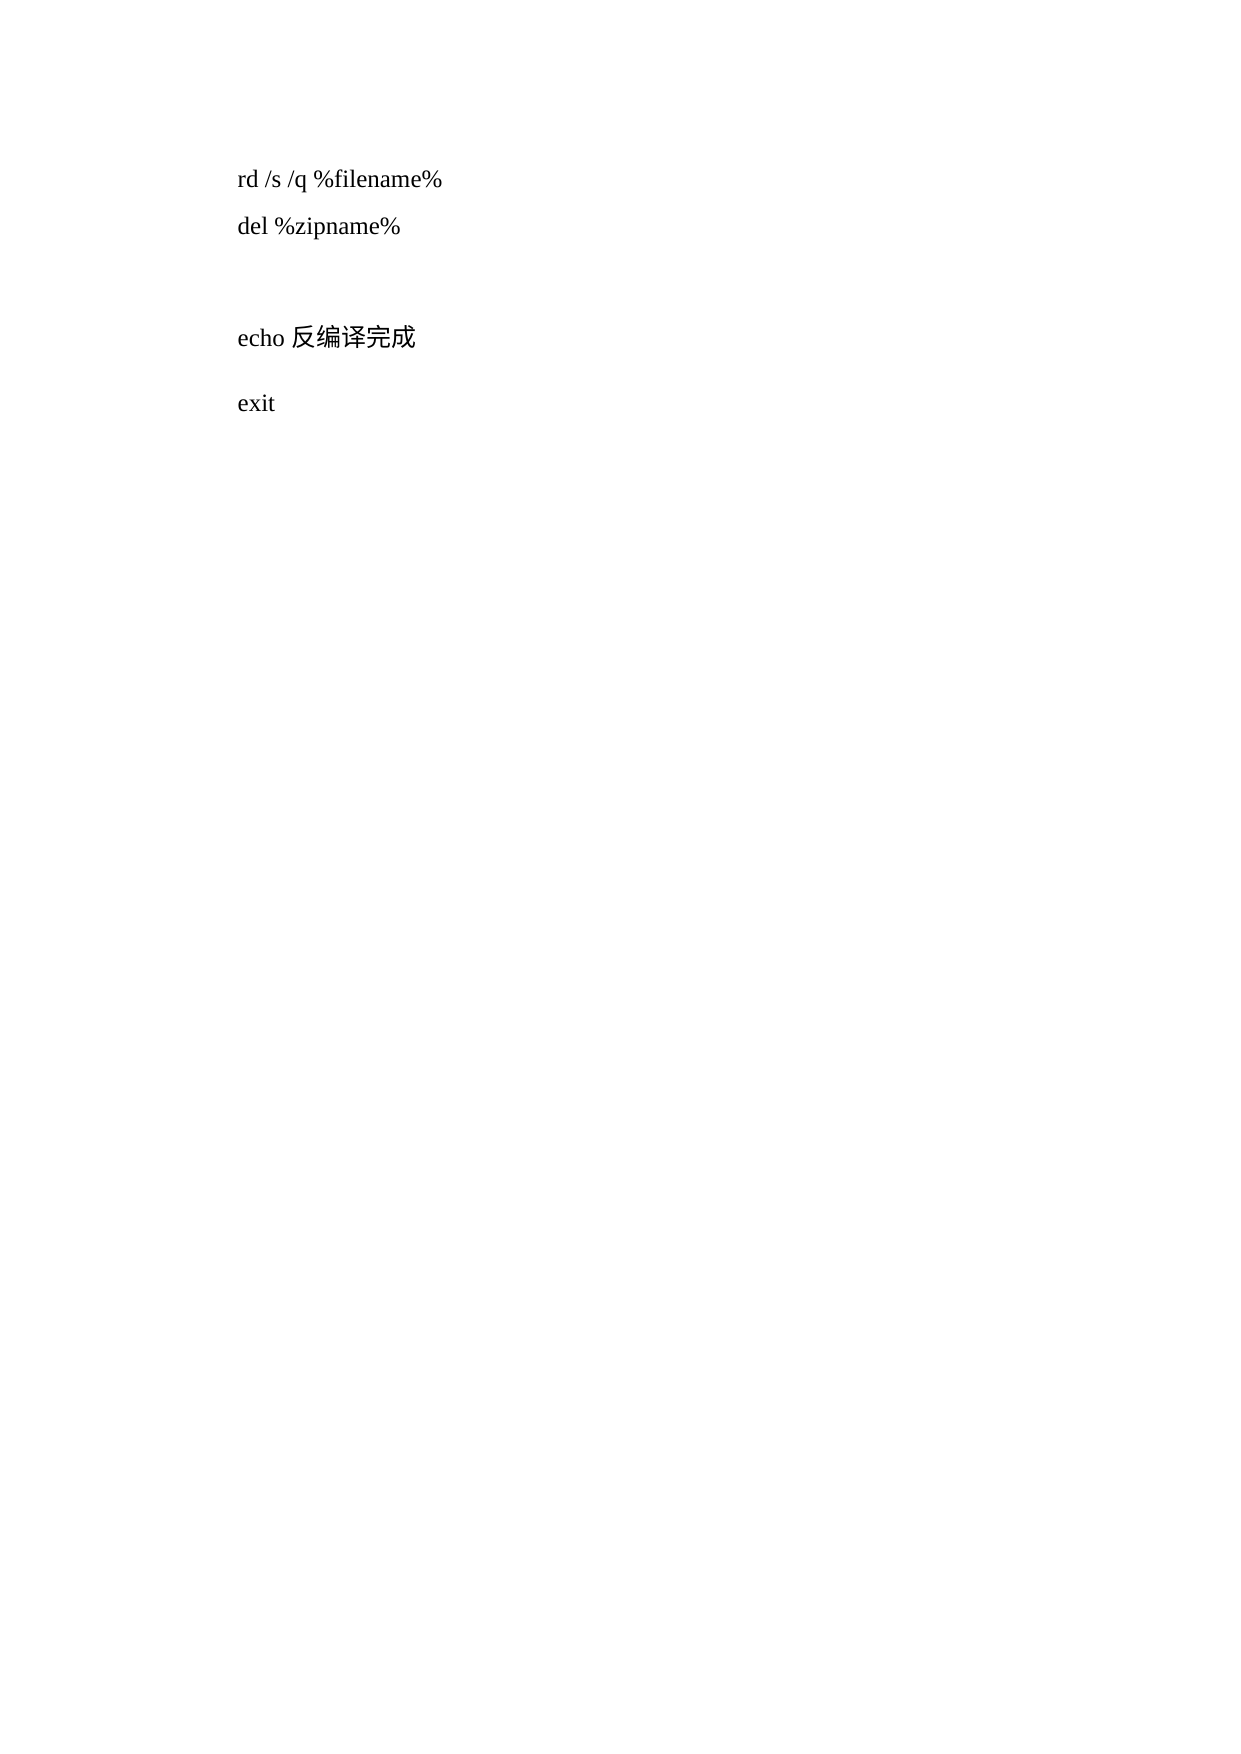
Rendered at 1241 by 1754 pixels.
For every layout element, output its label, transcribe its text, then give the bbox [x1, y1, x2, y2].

text exit [187, 386, 1053, 418]
text del %zipname% [187, 209, 1053, 241]
text echo 反编译完成 [187, 303, 1053, 368]
text rd /s /q %filename% [187, 162, 1053, 194]
